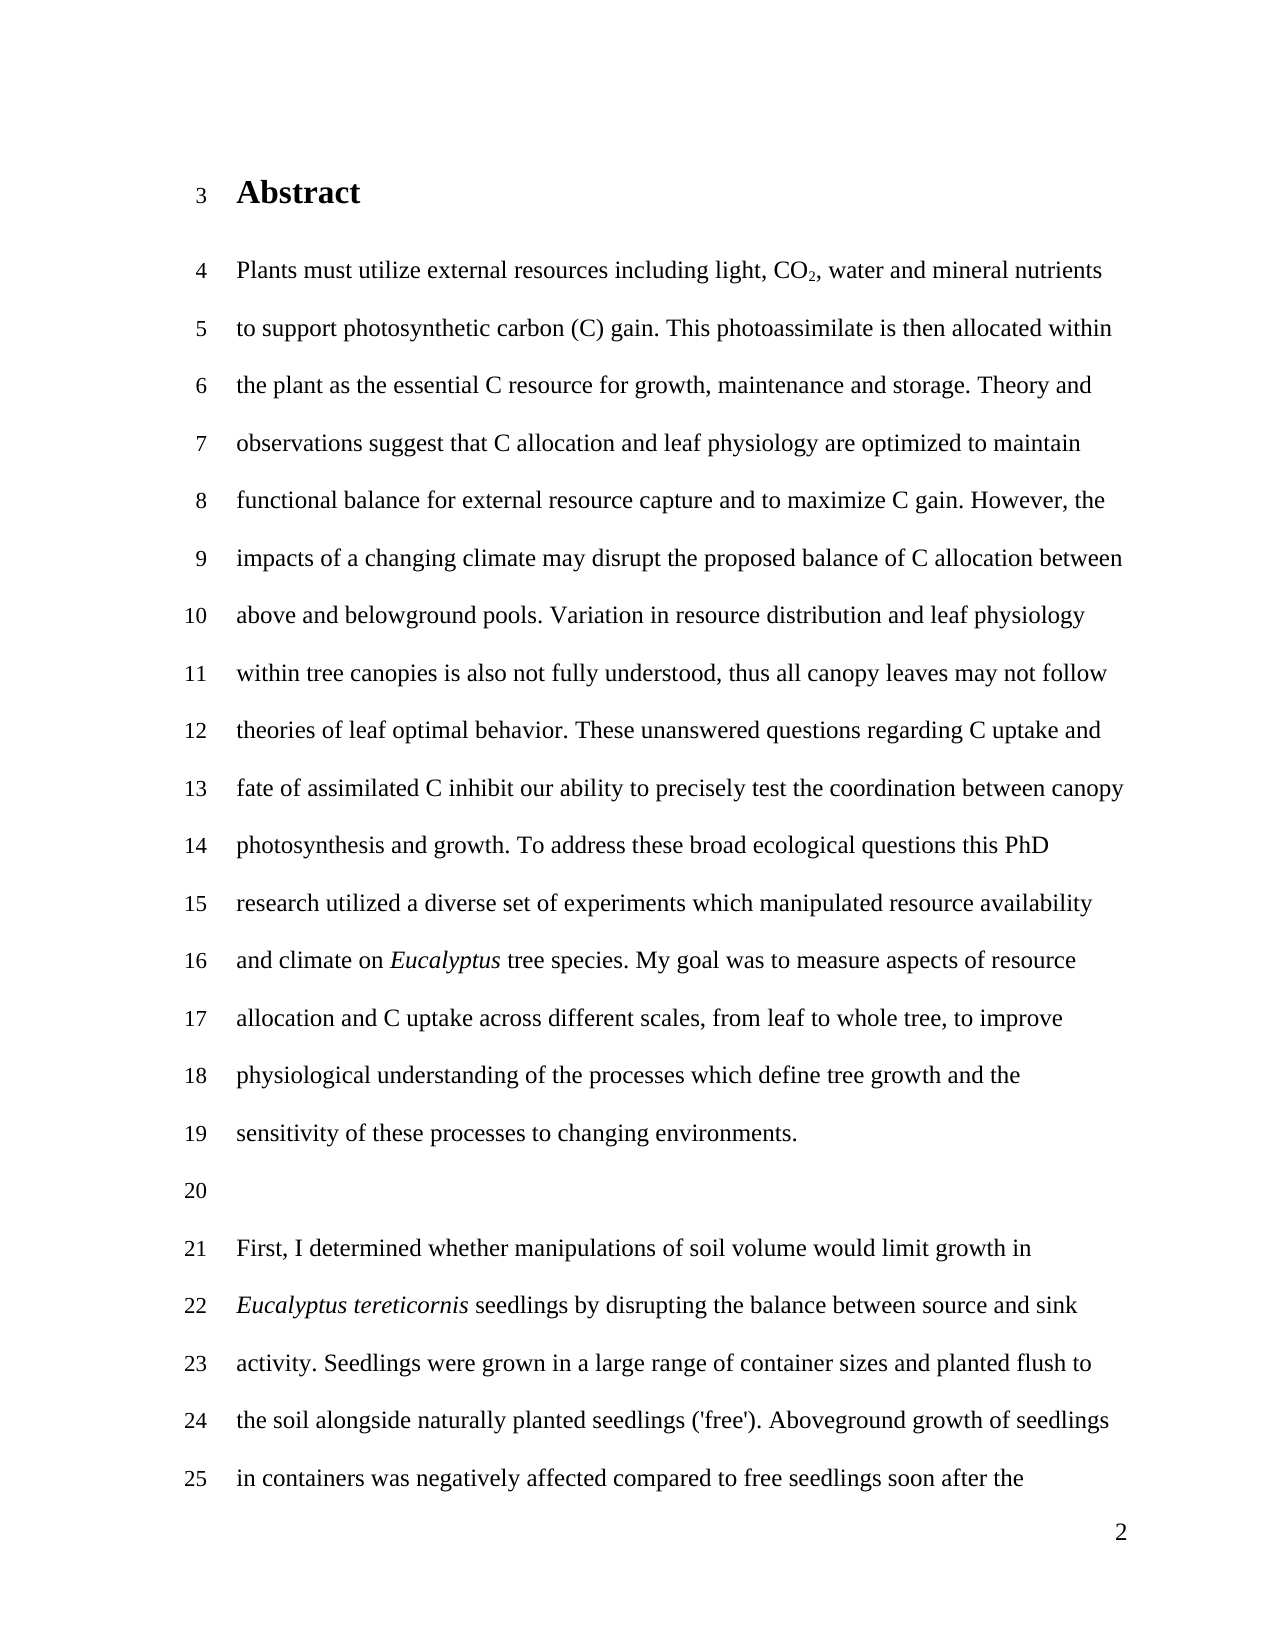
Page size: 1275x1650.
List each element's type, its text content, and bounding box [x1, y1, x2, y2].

subtitle Abstract [236, 173, 1127, 211]
